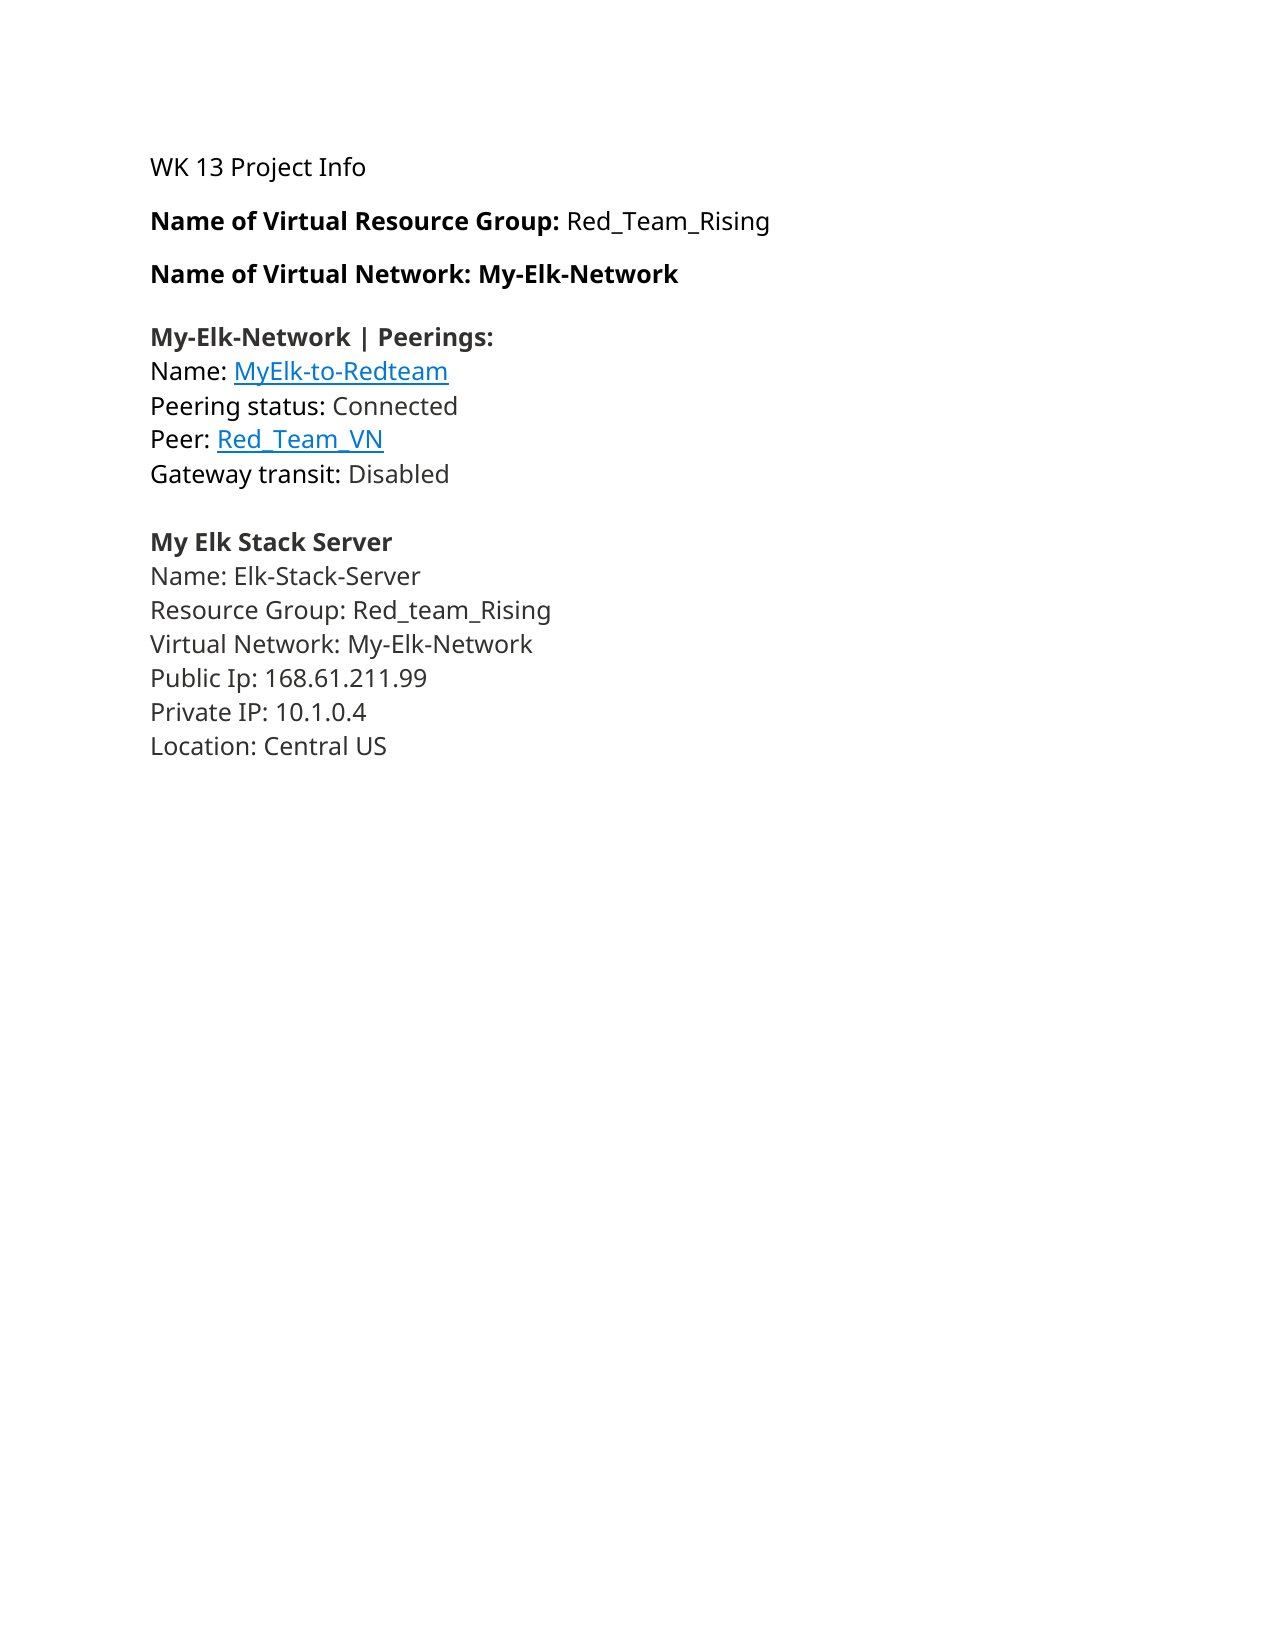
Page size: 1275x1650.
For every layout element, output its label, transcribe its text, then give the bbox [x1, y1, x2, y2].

text Name: Elk-Stack-Server [150, 558, 1125, 592]
text Gateway transit: Disabled [150, 456, 1125, 490]
text WK 13 Project Info [150, 150, 1125, 184]
text Name: MyElk-to-Redteam [150, 354, 1125, 388]
text Resource Group: Red_team_Rising [150, 592, 1125, 627]
text Private IP: 10.1.0.4 [150, 695, 1125, 729]
text My Elk Stack Server [150, 524, 1125, 558]
text Name of Virtual Resource Group: Red_Team_Rising [150, 203, 1125, 237]
text Public Ip: 168.61.211.99 [150, 661, 1125, 695]
text Name of Virtual Network: My-Elk-Network [150, 257, 1125, 291]
text Virtual Network: My-Elk-Network [150, 627, 1125, 661]
text Location: Central US [150, 729, 1125, 763]
text Peering status: Connected [150, 388, 1125, 422]
text My-Elk-Network | Peerings: [150, 310, 1100, 354]
text Peer: Red_Team_VN [150, 422, 1125, 456]
